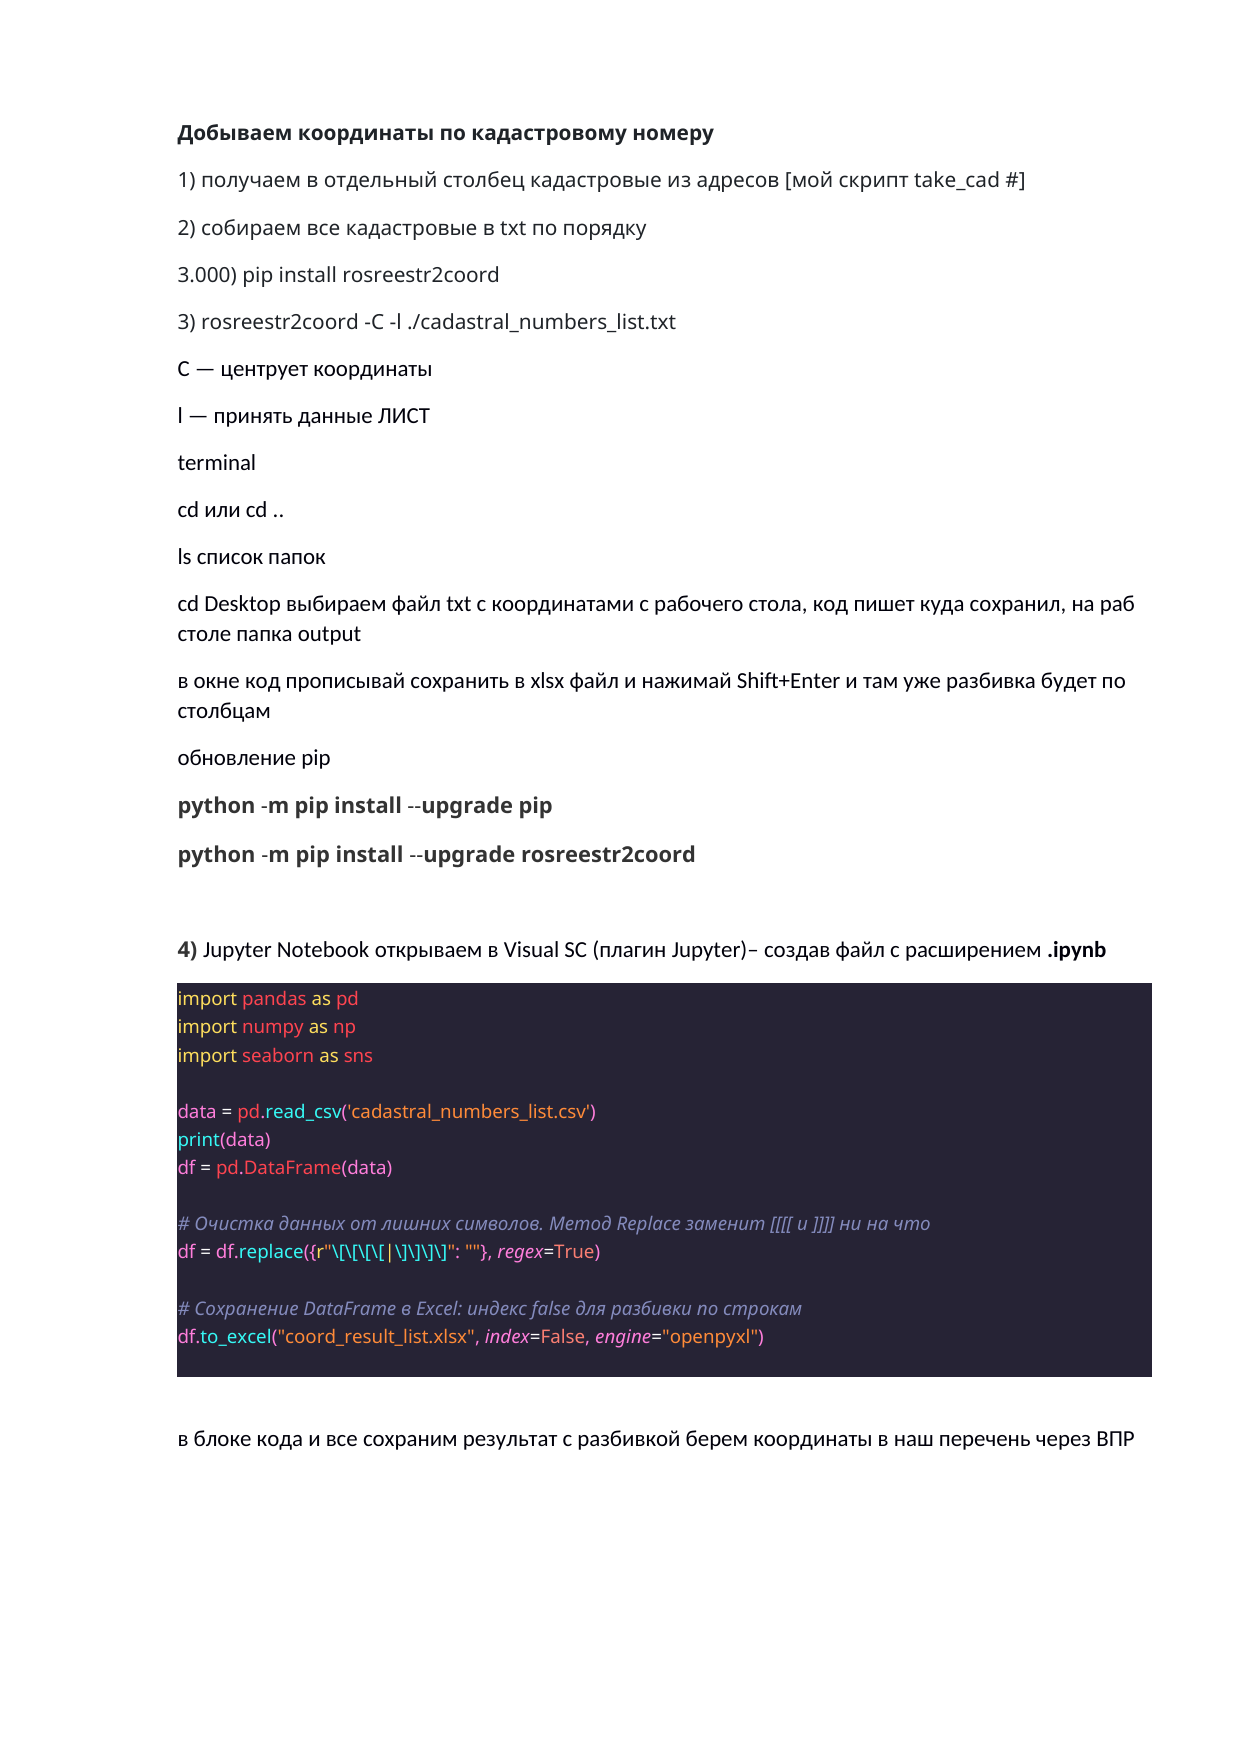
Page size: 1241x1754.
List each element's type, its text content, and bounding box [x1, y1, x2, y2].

text terminal [177, 448, 1152, 476]
text Добываем координаты по кадастровому номеру [177, 118, 1152, 147]
text # Очистка данных от лишних символов. Метод Replace заменит [[[[ и ]]]] ни на что [177, 1208, 1152, 1236]
text import seaborn as sns [177, 1039, 1152, 1067]
text l — принять данные ЛИСТ [177, 401, 1152, 429]
text cd или cd .. [177, 495, 1152, 523]
text data = pd.read_csv('cadastral_numbers_list.csv') [177, 1096, 1152, 1124]
text import pandas as pd [177, 983, 1152, 1011]
text cd Desktop выбираем файл txt с координатами с рабочего стола, код пишет куда сохранил, на раб столе папка output [177, 589, 1152, 647]
text 1) получаем в отдельный столбец кадастровые из адресов [мой скрипт take_cad #] [177, 165, 1152, 194]
text в окне код прописывай сохранить в xlsx файл и нажимай Shift+Enter и там уже разбивка будет по столбцам [177, 666, 1152, 724]
text df = pd.DataFrame(data) [177, 1152, 1152, 1180]
text ls список папок [177, 542, 1152, 570]
text обновление pip [177, 743, 1152, 771]
text 2) собираем все кадастровые в txt по порядку [177, 213, 1152, 241]
text 3.000) pip install rosreestr2coord [177, 260, 1152, 288]
text df.to_excel("coord_result_list.xlsx", index=False, engine="openpyxl") [177, 1321, 1152, 1349]
text python -m pip install --upgrade rosreestr2coord [177, 839, 1152, 868]
text # Сохранение DataFrame в Excel: индекс false для разбивки по строкам [177, 1292, 1152, 1321]
text python -m pip install --upgrade pip [177, 790, 1152, 820]
text df = df.replace({r"\[\[\[\[|\]\]\]\]": ""}, regex=True) [177, 1236, 1152, 1264]
text import numpy as np [177, 1011, 1152, 1039]
text 3) rosreestr2coord -С -l ./cadastral_numbers_list.txt [177, 307, 1152, 336]
text print(data) [177, 1124, 1152, 1152]
text С — центрует координаты [177, 354, 1152, 383]
text 4) Jupyter Notebook открываем в Visual SC (плагин Jupyter)– создав файл с расширением .ipynb [177, 934, 1152, 964]
text в блоке кода и все сохраним результат с разбивкой берем координаты в наш перечень через ВПР [177, 1424, 1152, 1452]
